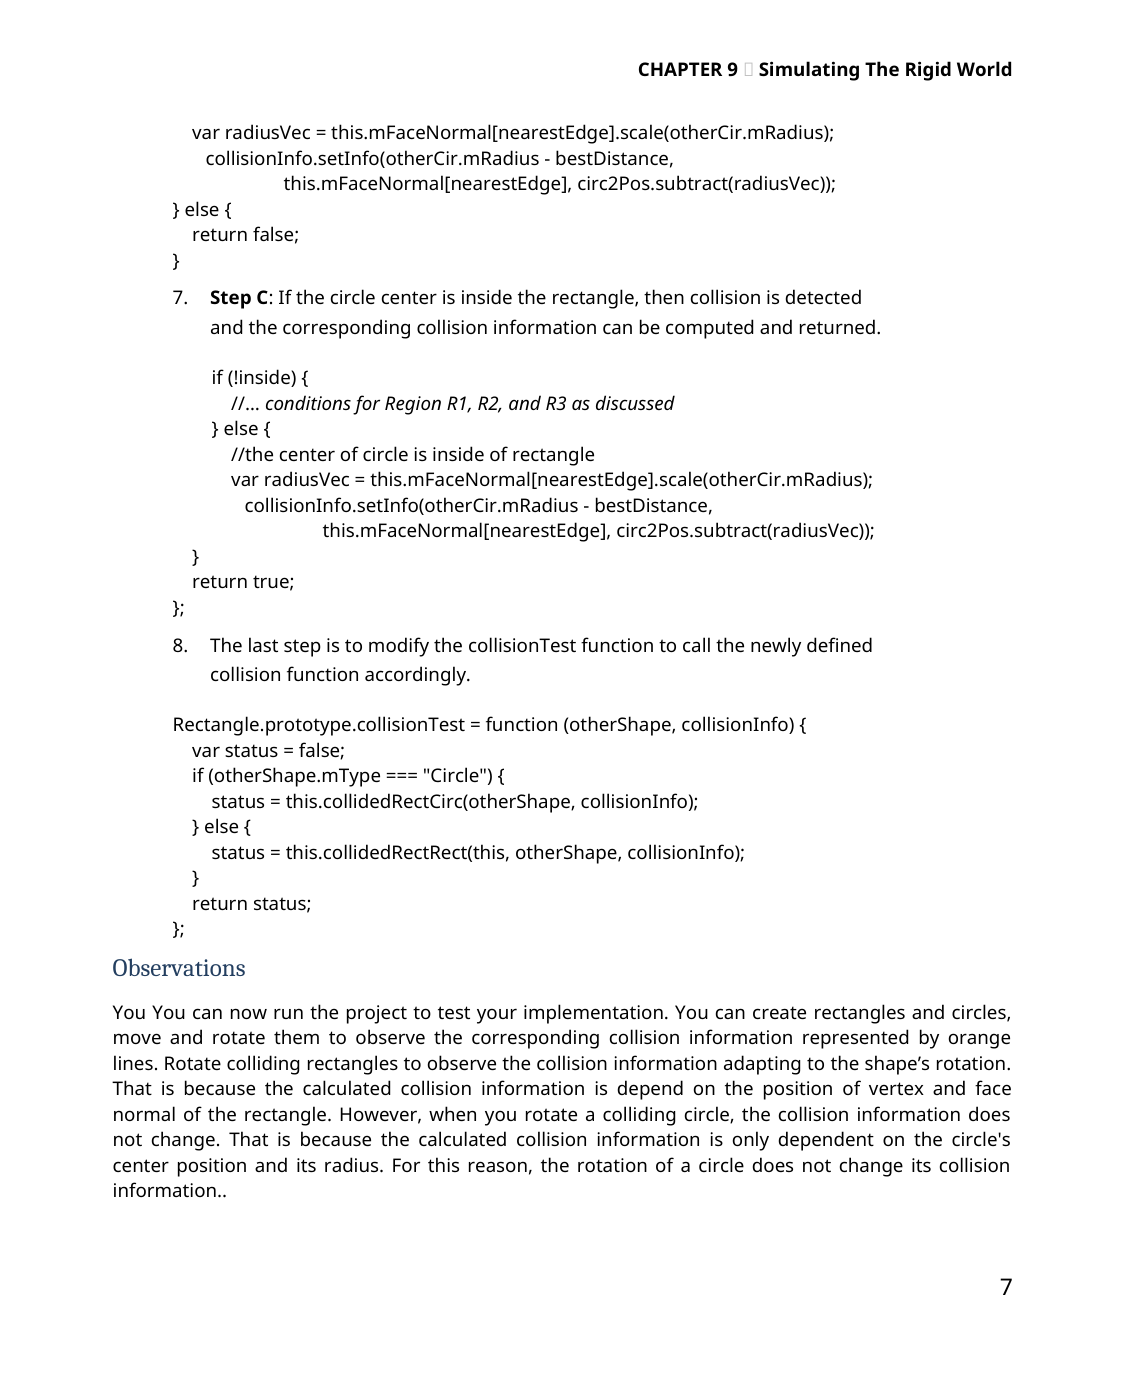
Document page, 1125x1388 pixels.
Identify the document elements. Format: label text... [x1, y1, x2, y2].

text Rectangle.prototype.collisionTest = function (otherShape, collisionInfo) { [172, 711, 1012, 737]
text var radiusVec = this.mFaceNormal[nearestEdge].scale(otherCir.mRadius); [172, 466, 1012, 492]
text }; [172, 916, 1012, 941]
text this.mFaceNormal[nearestEdge], circ2Pos.subtract(radiusVec)); [172, 170, 1012, 196]
text this.mFaceNormal[nearestEdge], circ2Pos.subtract(radiusVec)); [172, 517, 1012, 543]
text var status = false; [172, 737, 1012, 762]
text } [172, 543, 1012, 568]
text if (!inside) { [172, 364, 1012, 390]
text collisionInfo.setInfo(otherCir.mRadius - bestDistance, [172, 492, 1012, 517]
text //the center of circle is inside of rectangle [172, 441, 1012, 466]
text } else { [172, 813, 1012, 839]
text return false; [172, 221, 1012, 247]
text if (otherShape.mType === "Circle") { [172, 762, 1012, 788]
text status = this.collidedRectRect(this, otherShape, collisionInfo); [172, 839, 1012, 864]
list Step C: If the circle center is inside the rectangle, then collision is detected and the corresponding collision information can be computed and returned. [172, 285, 892, 340]
subtitle Observations [112, 953, 1012, 982]
text status = this.collidedRectCirc(otherShape, collisionInfo); [172, 788, 1012, 813]
text } else { [172, 196, 1012, 221]
text return true; [172, 568, 1012, 594]
text //… conditions for Region R1, R2, and R3 as discussed [172, 390, 1012, 415]
text var radiusVec = this.mFaceNormal[nearestEdge].scale(otherCir.mRadius); [172, 119, 1012, 145]
text You You can now run the project to test your implementation. You can create rectangles and circles, move and rotate them to observe the corresponding collision information represented by orange lines. Rotate colliding rectangles to observe the collision information adapting to the shape’s rotation. That is because the calculated collision information is depend on the position of vertex and face normal of the rectangle. However, when you rotate a colliding circle, the collision information does not change. That is because the calculated collision information is only dependent on the circle's center position and its radius. For this reason, the rotation of a circle does not change its collision information.. [112, 999, 1012, 1203]
list The last step is to modify the collisionTest function to call the newly defined collision function accordingly. [172, 632, 892, 687]
text return status; [172, 890, 1012, 916]
text } [172, 864, 1012, 890]
text } [172, 247, 1012, 272]
text }; [172, 594, 1012, 619]
text collisionInfo.setInfo(otherCir.mRadius - bestDistance, [172, 145, 1012, 170]
text } else { [172, 415, 1012, 441]
